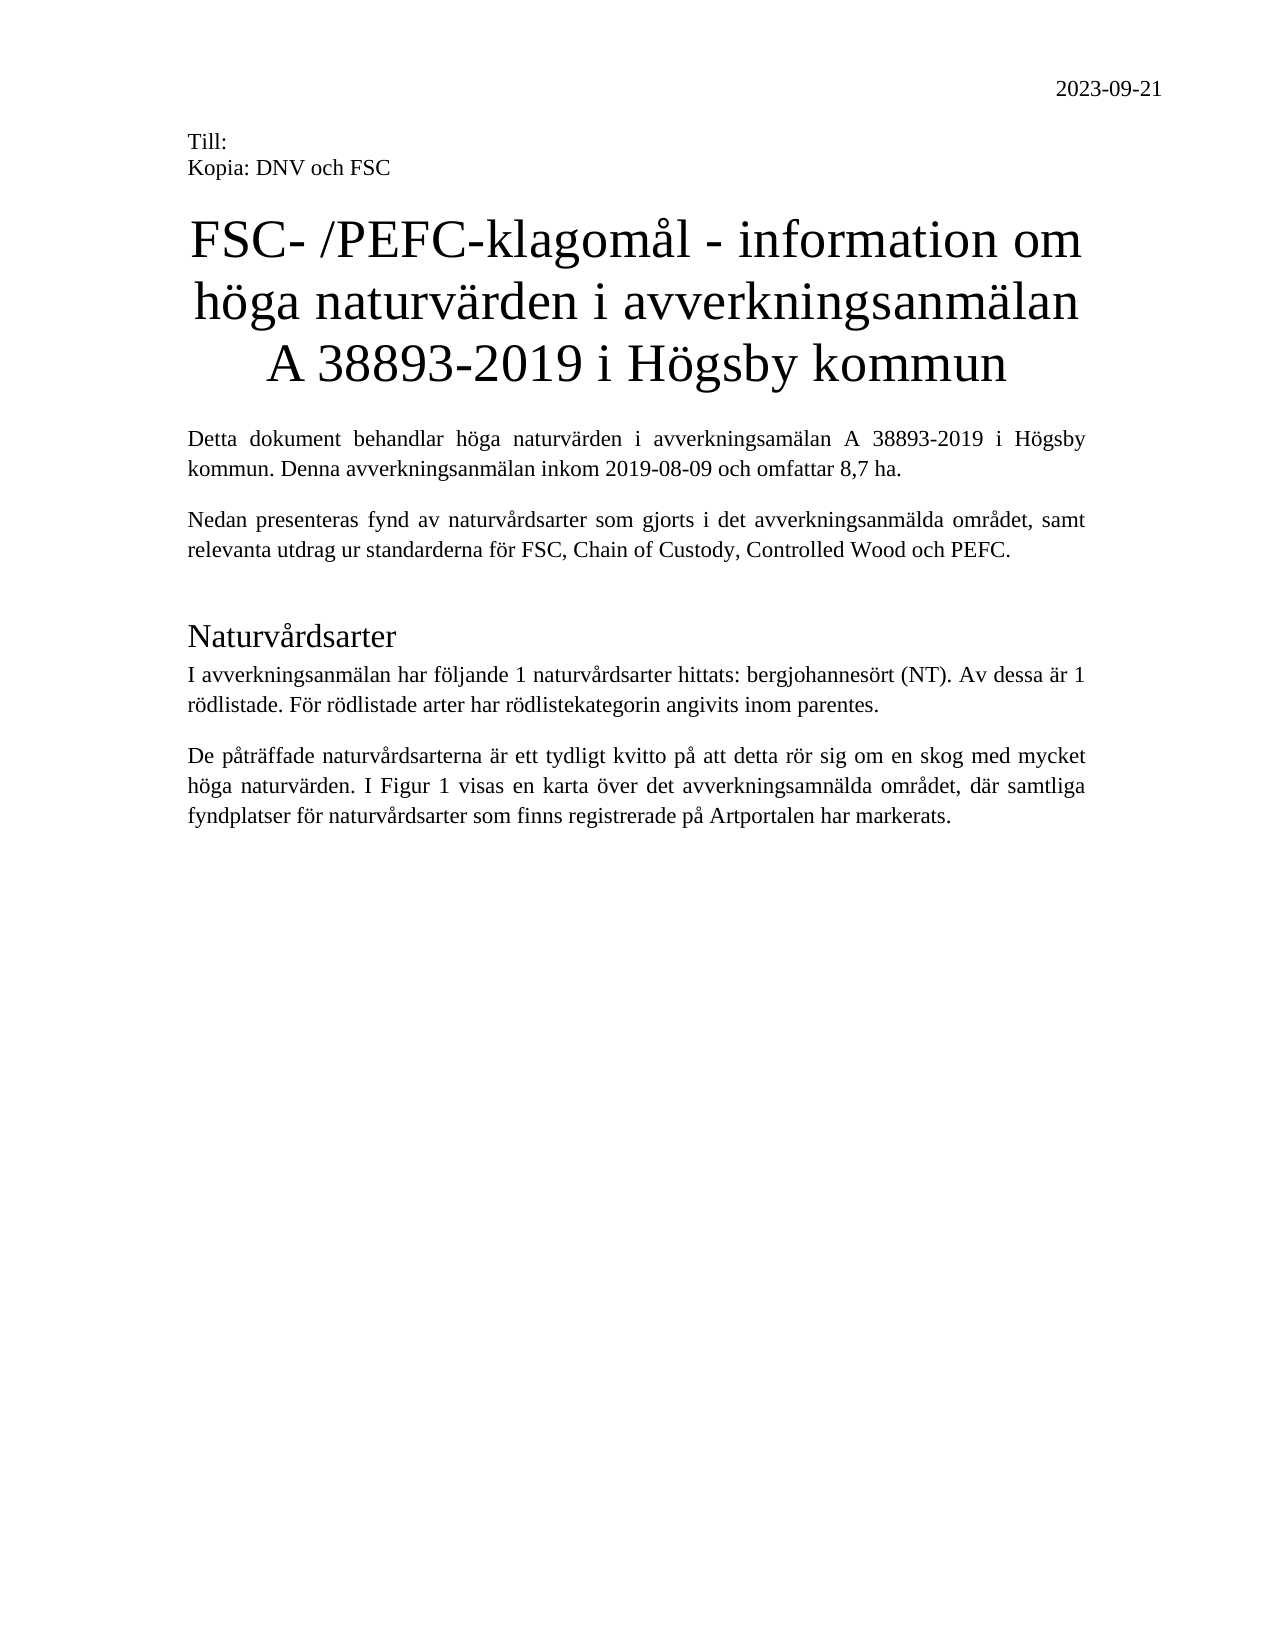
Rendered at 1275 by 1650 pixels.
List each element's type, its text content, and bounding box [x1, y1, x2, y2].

text Detta dokument behandlar höga naturvärden i avverkningsamälan A 38893-2019 i Högsby kommun. Denna avverkningsanmälan inkom 2019-08-09 och omfattar 8,7 ha. [187, 425, 1087, 481]
text De påträffade naturvårdsarterna är ett tydligt kvitto på att detta rör sig om en skog med mycket höga naturvärden. I Figur 1 visas en karta över det avverkningsamnälda området, där samtliga fyndplatser för naturvårdsarter som finns registrerade på Artportalen har markerats. [187, 742, 1087, 829]
text I avverkningsanmälan har följande 1 naturvårdsarter hittats: bergjohannesört (NT). Av dessa är 1 rödlistade. För rödlistade arter har rödlistekategorin angivits inom parentes. [187, 661, 1087, 717]
subtitle Naturvårdsarter [187, 617, 1087, 655]
text Nedan presenteras fynd av naturvårdsarter som gjorts i det avverkningsanmälda området, samt relevanta utdrag ur standarderna för FSC, Chain of Custody, Controlled Wood och PEFC. [187, 506, 1087, 563]
title FSC- /PEFC-klagomål - information om höga naturvärden i avverkningsanmälan A 38893-2019 i Högsby kommun [187, 207, 1087, 394]
